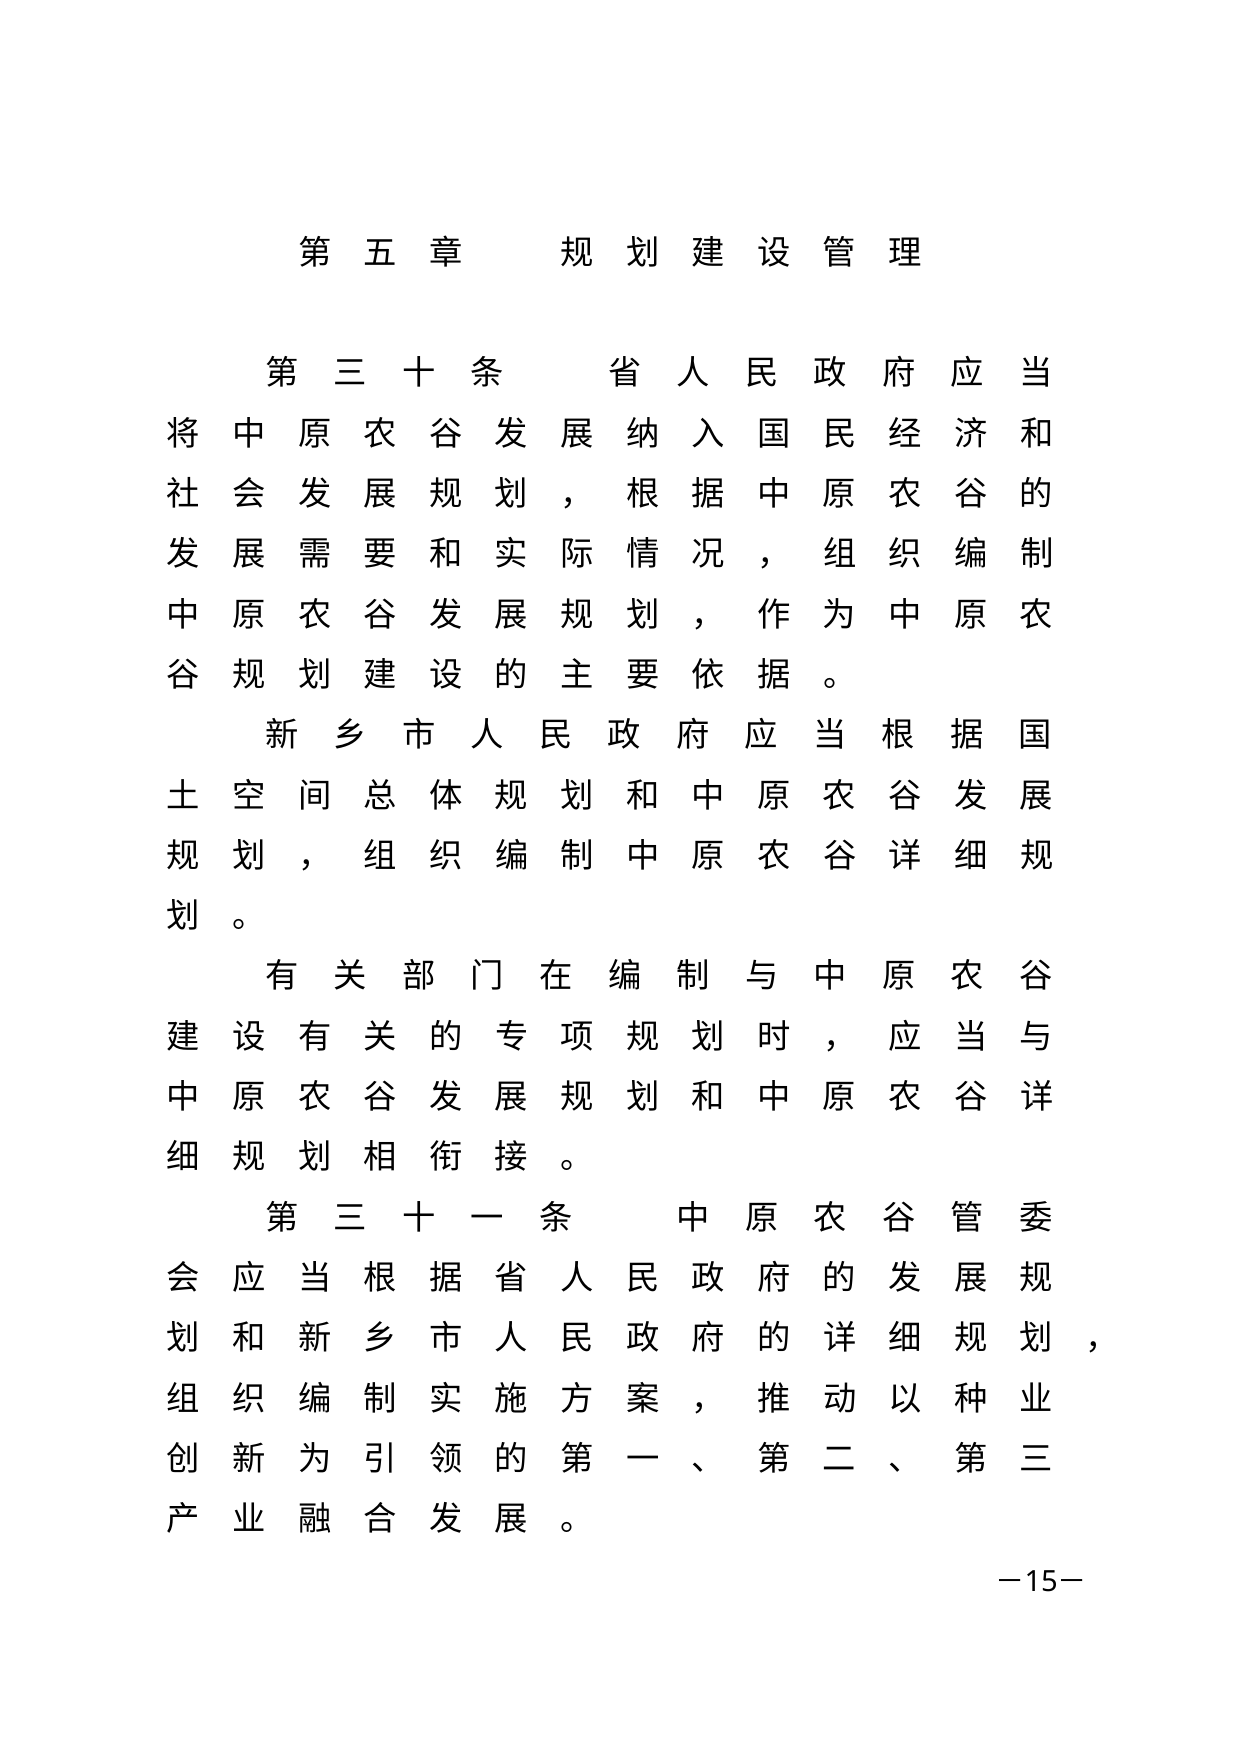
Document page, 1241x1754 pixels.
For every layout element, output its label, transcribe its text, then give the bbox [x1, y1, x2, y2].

text 新乡市人民政府应当根据国土空间总体规划和中原农谷发展规划，组织编制中原农谷详细规划。 [167, 702, 1085, 943]
text 第五章 规划建设管理 [167, 219, 1085, 280]
text 第三十一条 中原农谷管委会应当根据省人民政府的发展规划和新乡市人民政府的详细规划，组织编制实施方案，推动以种业创新为引领的第一、第二、第三产业融合发展。 [167, 1184, 1085, 1546]
text 有关部门在编制与中原农谷建设有关的专项规划时，应当与中原农谷发展规划和中原农谷详细规划相衔接。 [167, 943, 1085, 1184]
text 第三十条 省人民政府应当将中原农谷发展纳入国民经济和社会发展规划，根据中原农谷的发展需要和实际情况，组织编制中原农谷发展规划，作为中原农谷规划建设的主要依据。 [167, 340, 1085, 702]
